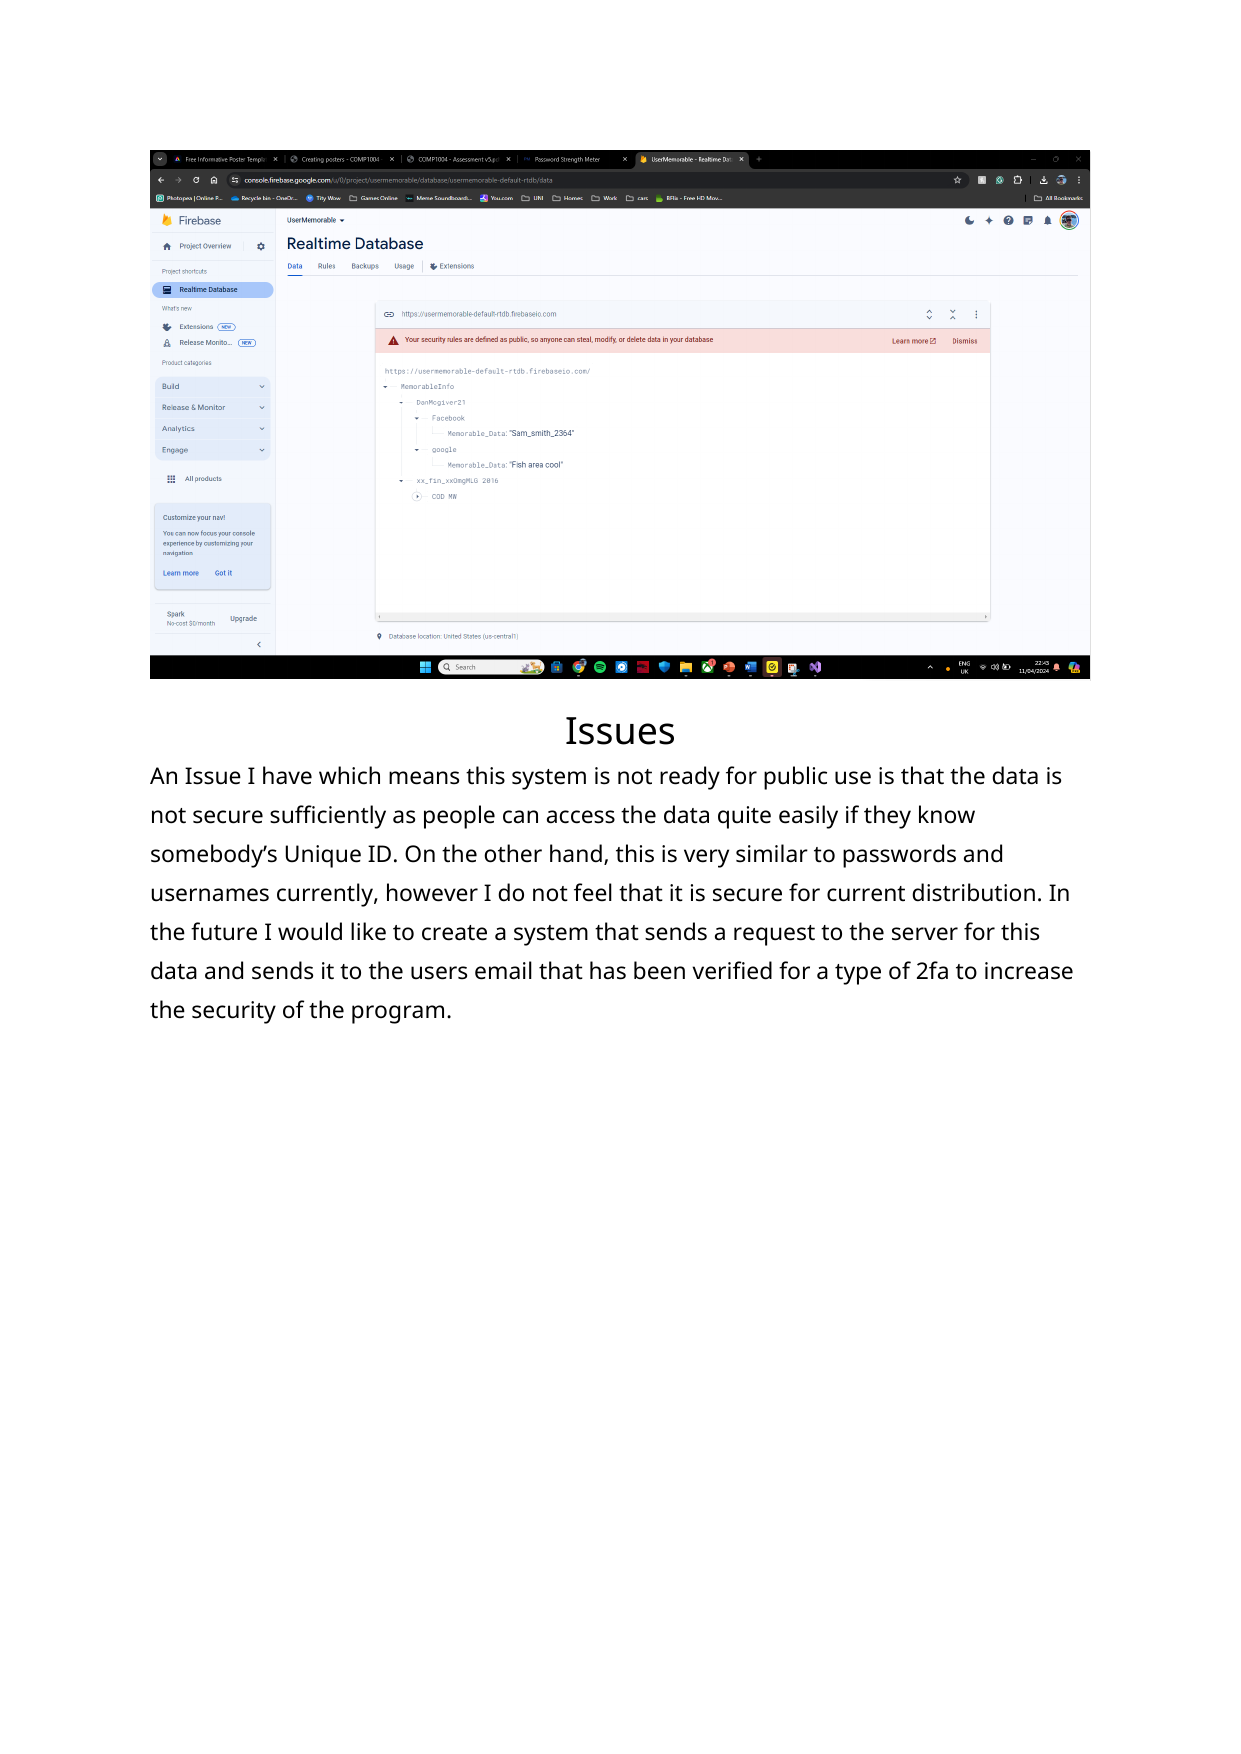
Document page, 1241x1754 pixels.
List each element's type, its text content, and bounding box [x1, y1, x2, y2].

subtitle Issues [150, 704, 1090, 756]
text An Issue I have which means this system is not ready for public use is that the data is not secure sufficiently as people can access the data quite easily if they know somebody’s Unique ID. On the other hand, this is very similar to passwords and usernames currently, however I do not feel that it is secure for current distribution. In the future I would like to create a system that sends a request to the server for this data and sends it to the users email that has been verified for a type of 2fa to increase the security of the program. [150, 760, 1090, 1025]
picture [150, 150, 1091, 681]
